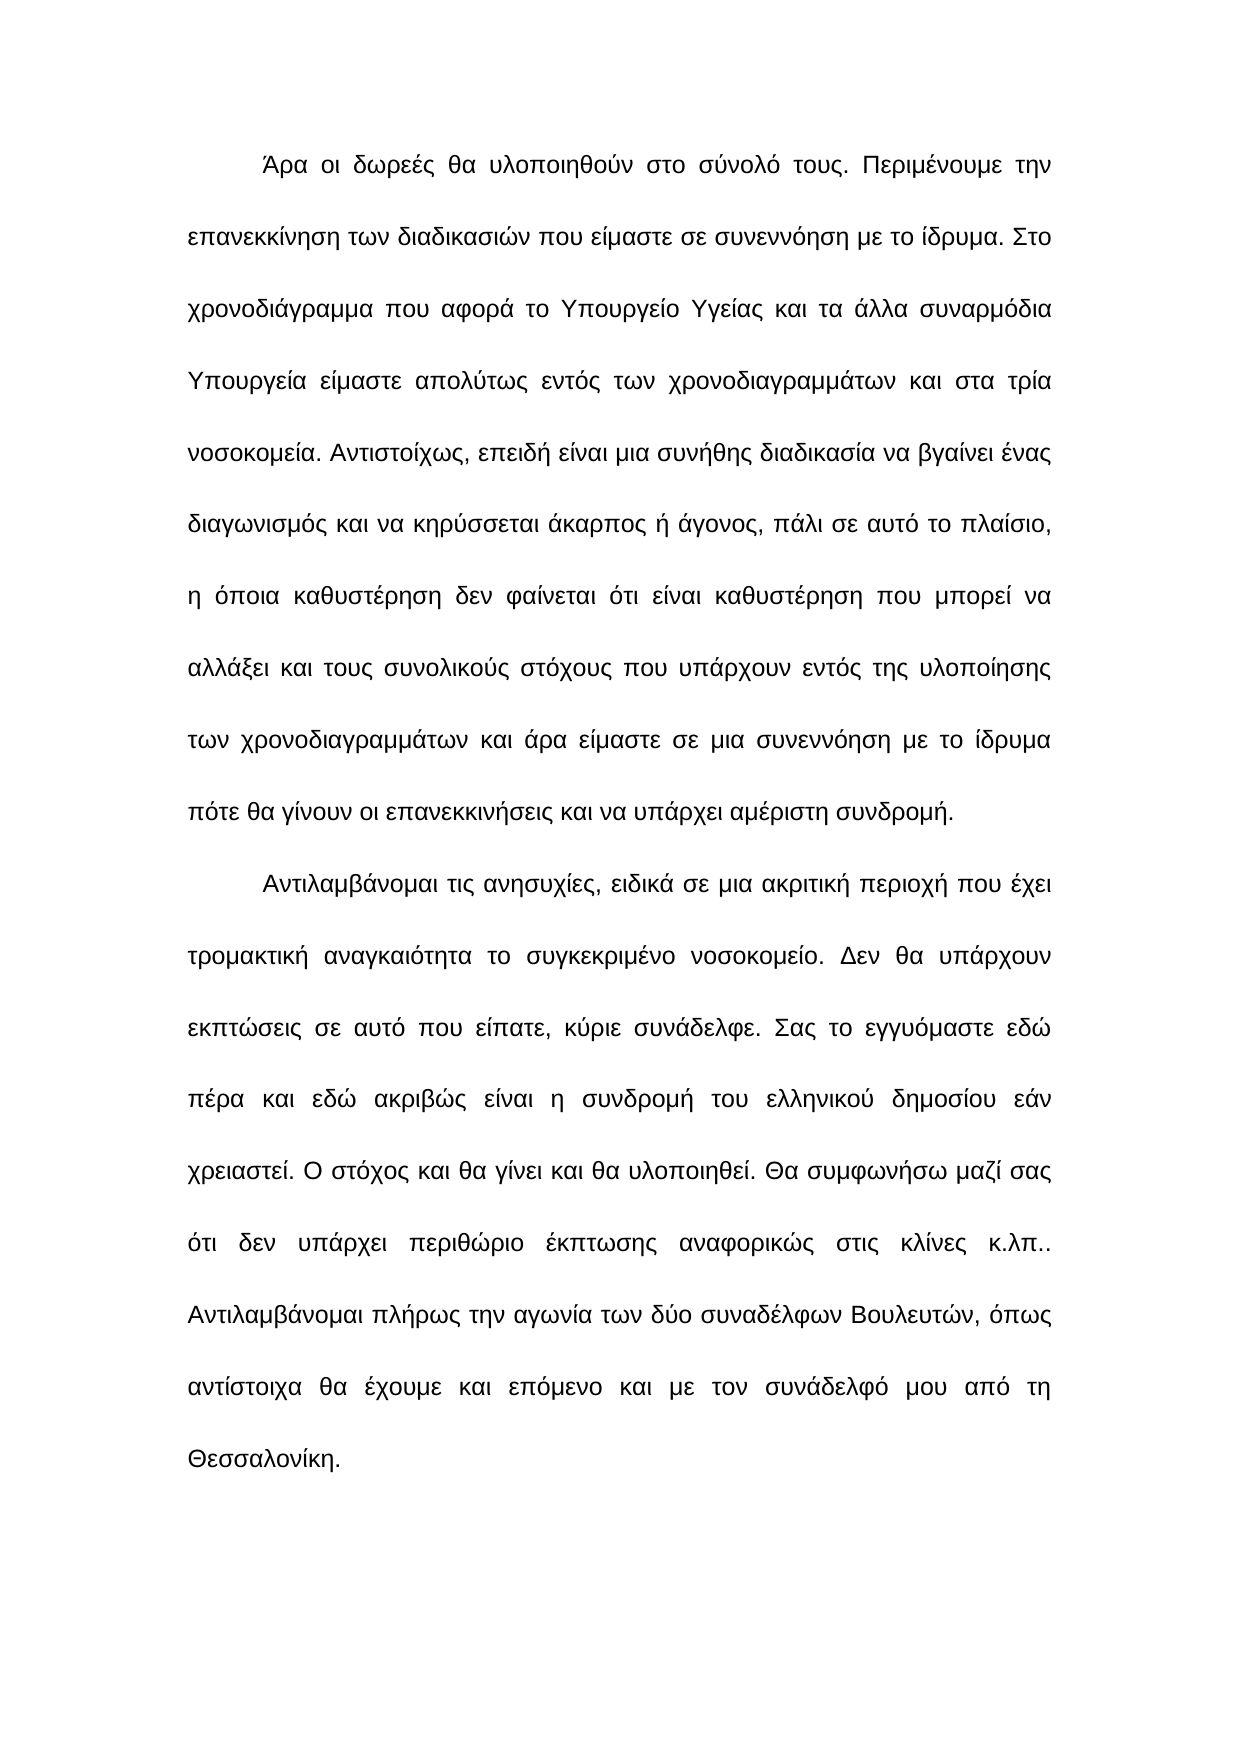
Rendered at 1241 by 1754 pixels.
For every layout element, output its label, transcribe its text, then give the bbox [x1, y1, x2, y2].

text Άρα οι δωρεές θα υλοποιηθούν στο σύνολό τους. Περιμένουμε την επανεκκίνηση των διαδικασιών που είμαστε σε συνεννόηση με το ίδρυμα. Στο χρονοδιάγραμμα που αφορά το Υπουργείο Υγείας και τα άλλα συναρμόδια Υπουργεία είμαστε απολύτως εντός των χρονοδιαγραμμάτων και στα τρία νοσοκομεία. Αντιστοίχως, επειδή είναι μια συνήθης διαδικασία να βγαίνει ένας διαγωνισμός και να κηρύσσεται άκαρπος ή άγονος, πάλι σε αυτό το πλαίσιο, η όποια καθυστέρηση δεν φαίνεται ότι είναι καθυστέρηση που μπορεί να αλλάξει και τους συνολικούς στόχους που υπάρχουν εντός της υλοποίησης των χρονοδιαγραμμάτων και άρα είμαστε σε μια συνεννόηση με το ίδρυμα πότε θα γίνουν οι επανεκκινήσεις και να υπάρχει αμέριστη συνδρομή. [187, 150, 1053, 826]
text Αντιλαμβάνομαι τις ανησυχίες, ειδικά σε μια ακριτική περιοχή που έχει τρομακτική αναγκαιότητα το συγκεκριμένο νοσοκομείο. Δεν θα υπάρχουν εκπτώσεις σε αυτό που είπατε, κύριε συνάδελφε. Σας το εγγυόμαστε εδώ πέρα και εδώ ακριβώς είναι η συνδρομή του ελληνικού δημοσίου εάν χρειαστεί. Ο στόχος και θα γίνει και θα υλοποιηθεί. Θα συμφωνήσω μαζί σας ότι δεν υπάρχει περιθώριο έκπτωσης αναφορικώς στις κλίνες κ.λπ.. Αντιλαμβάνομαι πλήρως την αγωνία των δύο συναδέλφων Βουλευτών, όπως αντίστοιχα θα έχουμε και επόμενο και με τον συνάδελφό μου από τη Θεσσαλονίκη. [187, 869, 1053, 1472]
